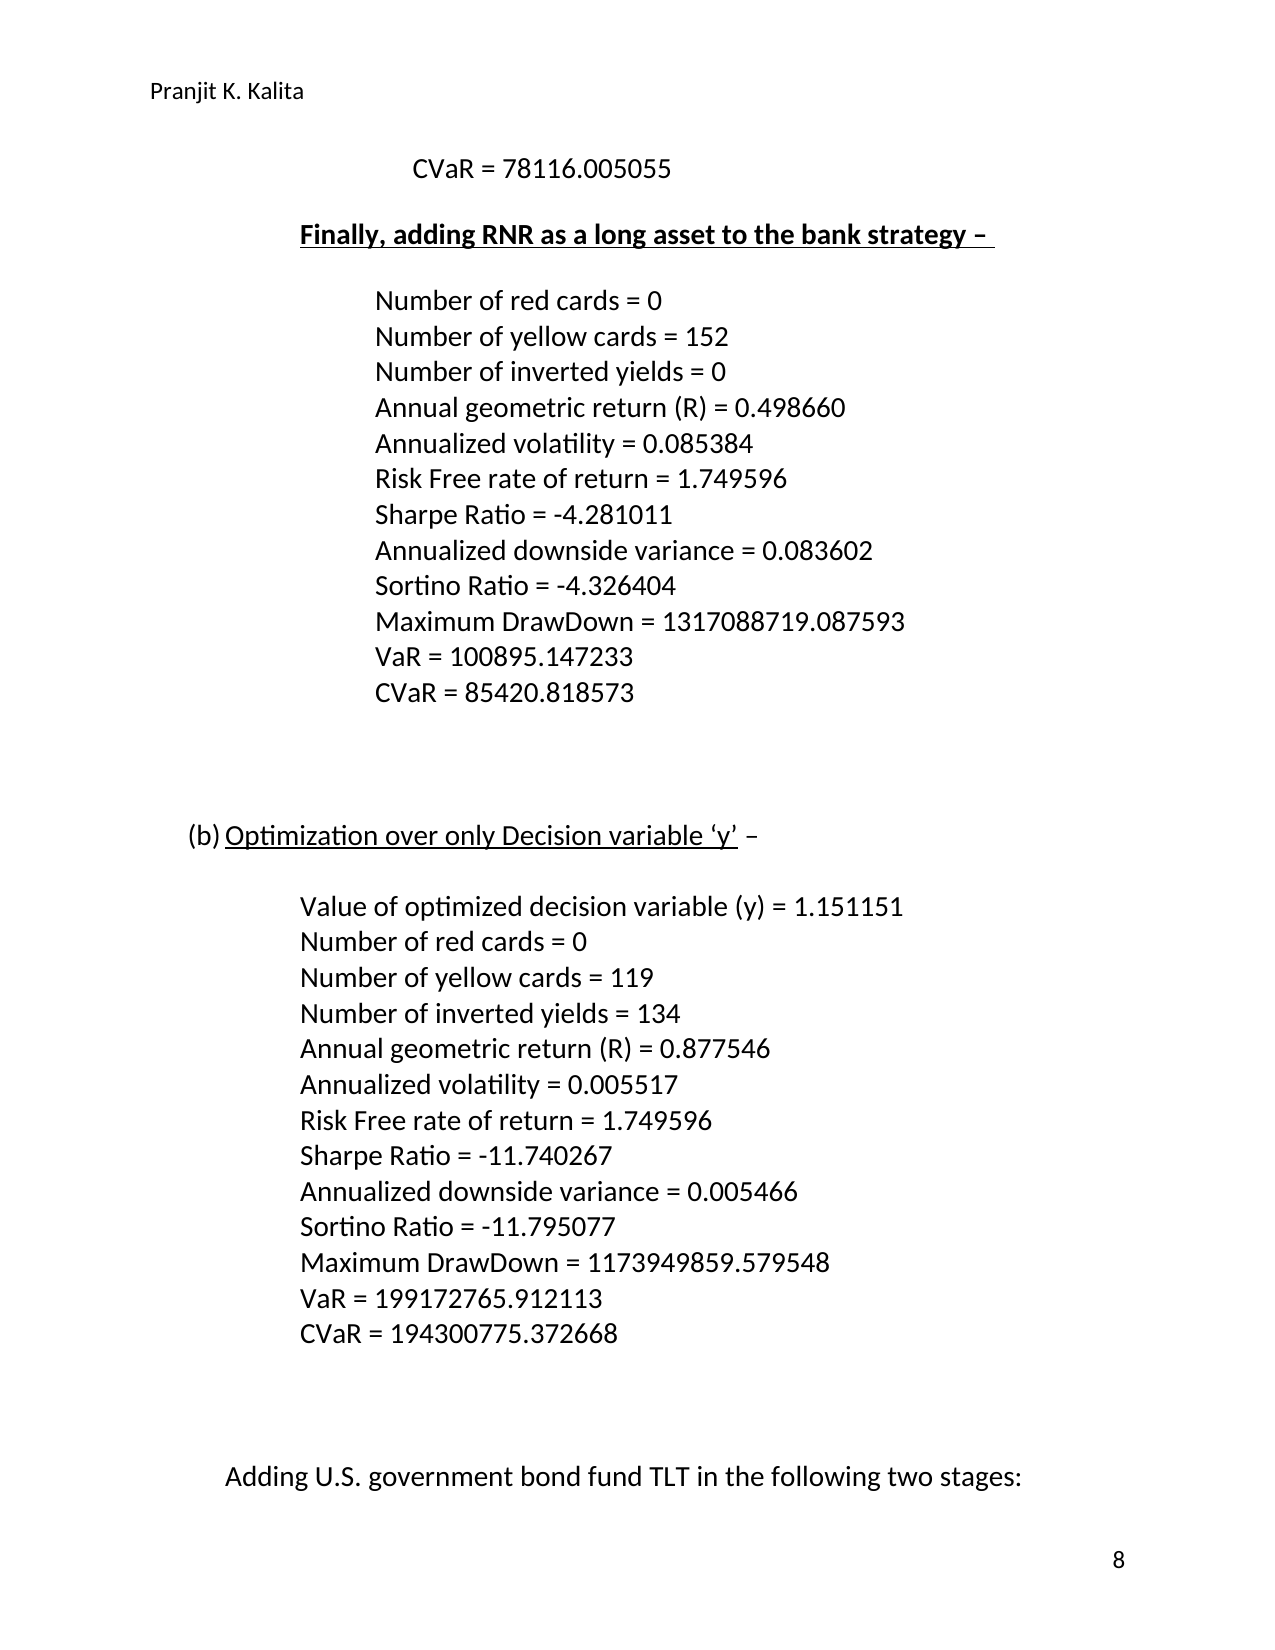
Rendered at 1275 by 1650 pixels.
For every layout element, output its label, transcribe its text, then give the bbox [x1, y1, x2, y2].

text Annualized volatility = 0.085384 [375, 425, 1125, 460]
list Sortino Ratio = -11.795077 [300, 1208, 1125, 1244]
list Annualized volatility = 0.005517 [300, 1066, 1125, 1102]
text Number of inverted yields = 0 [375, 353, 1125, 389]
list Optimization over only Decision variable ‘y’ – [187, 817, 1125, 852]
text Maximum DrawDown = 1317088719.087593 [375, 603, 1125, 638]
text Sharpe Ratio = -4.281011 [375, 496, 1125, 532]
list CVaR = 78116.005055 [375, 150, 1125, 186]
text Sortino Ratio = -4.326404 [375, 567, 1125, 603]
list Risk Free rate of return = 1.749596 [300, 1102, 1125, 1137]
text Annual geometric return (R) = 0.498660 [375, 389, 1125, 425]
list Sharpe Ratio = -11.740267 [300, 1137, 1125, 1173]
text CVaR = 85420.818573 [375, 674, 1125, 710]
text Number of red cards = 0 [300, 282, 1125, 318]
list VaR = 199172765.912113 [300, 1280, 1125, 1315]
text Number of yellow cards = 152 [375, 318, 1125, 353]
list CVaR = 194300775.372668 [300, 1315, 1125, 1351]
list Number of inverted yields = 134 [300, 995, 1125, 1030]
text Adding U.S. government bond fund TLT in the following two stages: [225, 1458, 1125, 1493]
text Risk Free rate of return = 1.749596 [375, 460, 1125, 496]
text Annualized downside variance = 0.083602 [375, 532, 1125, 567]
list Value of optimized decision variable (y) = 1.151151 [300, 888, 1125, 923]
list Number of red cards = 0 [300, 923, 1125, 959]
text VaR = 100895.147233 [375, 638, 1125, 674]
list Annualized downside variance = 0.005466 [300, 1173, 1125, 1208]
text Finally, adding RNR as a long asset to the bank strategy – [150, 216, 1125, 252]
list Annual geometric return (R) = 0.877546 [300, 1030, 1125, 1066]
list Number of yellow cards = 119 [300, 959, 1125, 995]
list Maximum DrawDown = 1173949859.579548 [300, 1244, 1125, 1280]
